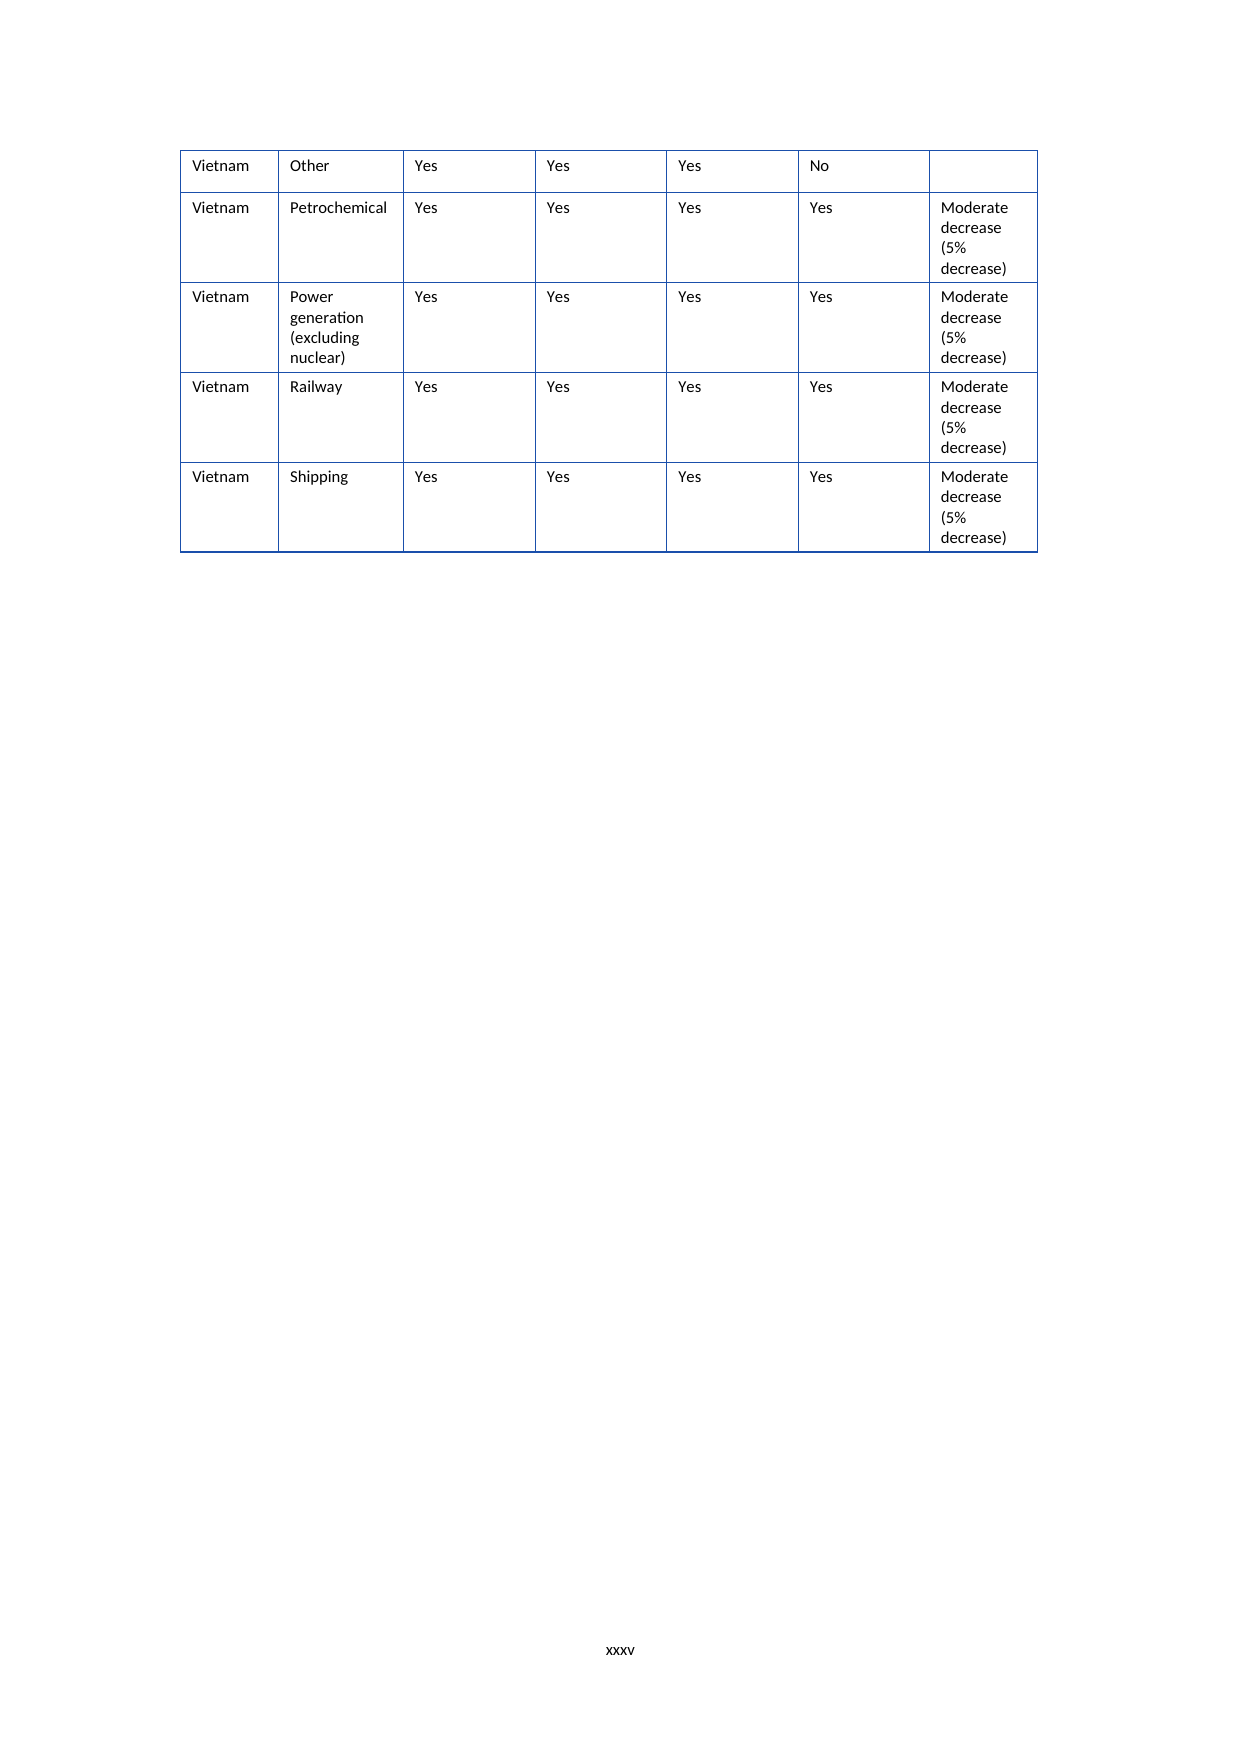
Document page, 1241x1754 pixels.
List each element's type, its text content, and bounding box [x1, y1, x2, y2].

table_cell Yes [536, 373, 666, 462]
table_cell Power generation (excluding nuclear) [279, 283, 403, 372]
table_cell Moderate decrease (5% decrease) [930, 463, 1037, 551]
table_cell Yes [799, 193, 929, 282]
table_cell Moderate decrease (5% decrease) [930, 373, 1037, 462]
table_cell No [799, 151, 929, 192]
table_cell Yes [799, 283, 929, 372]
table_cell Moderate decrease (5% decrease) [930, 283, 1037, 372]
table_cell Yes [667, 193, 798, 282]
table_cell Moderate decrease (5% decrease) [930, 193, 1037, 282]
table_cell Yes [536, 193, 666, 282]
table_cell Yes [404, 151, 535, 192]
table_cell Vietnam [181, 151, 278, 192]
table_cell Yes [536, 151, 666, 192]
table_cell Yes [536, 463, 666, 551]
table_cell [930, 151, 1037, 192]
table_cell Yes [667, 283, 798, 372]
table_cell Shipping [279, 463, 403, 551]
table_cell Railway [279, 373, 403, 462]
table_cell Vietnam [181, 463, 278, 551]
table_cell Yes [667, 151, 798, 192]
table_cell Yes [404, 283, 535, 372]
table_cell Vietnam [181, 193, 278, 282]
table_cell Other [279, 151, 403, 192]
table_cell Yes [667, 373, 798, 462]
table_cell Yes [799, 373, 929, 462]
table_cell Yes [404, 193, 535, 282]
table_cell Yes [536, 283, 666, 372]
table_cell Vietnam [181, 373, 278, 462]
table_cell Petrochemical [279, 193, 403, 282]
table_cell Yes [667, 463, 798, 551]
table_cell Yes [799, 463, 929, 551]
table_cell Yes [404, 463, 535, 551]
table_cell Yes [404, 373, 535, 462]
table_cell Vietnam [181, 283, 278, 372]
